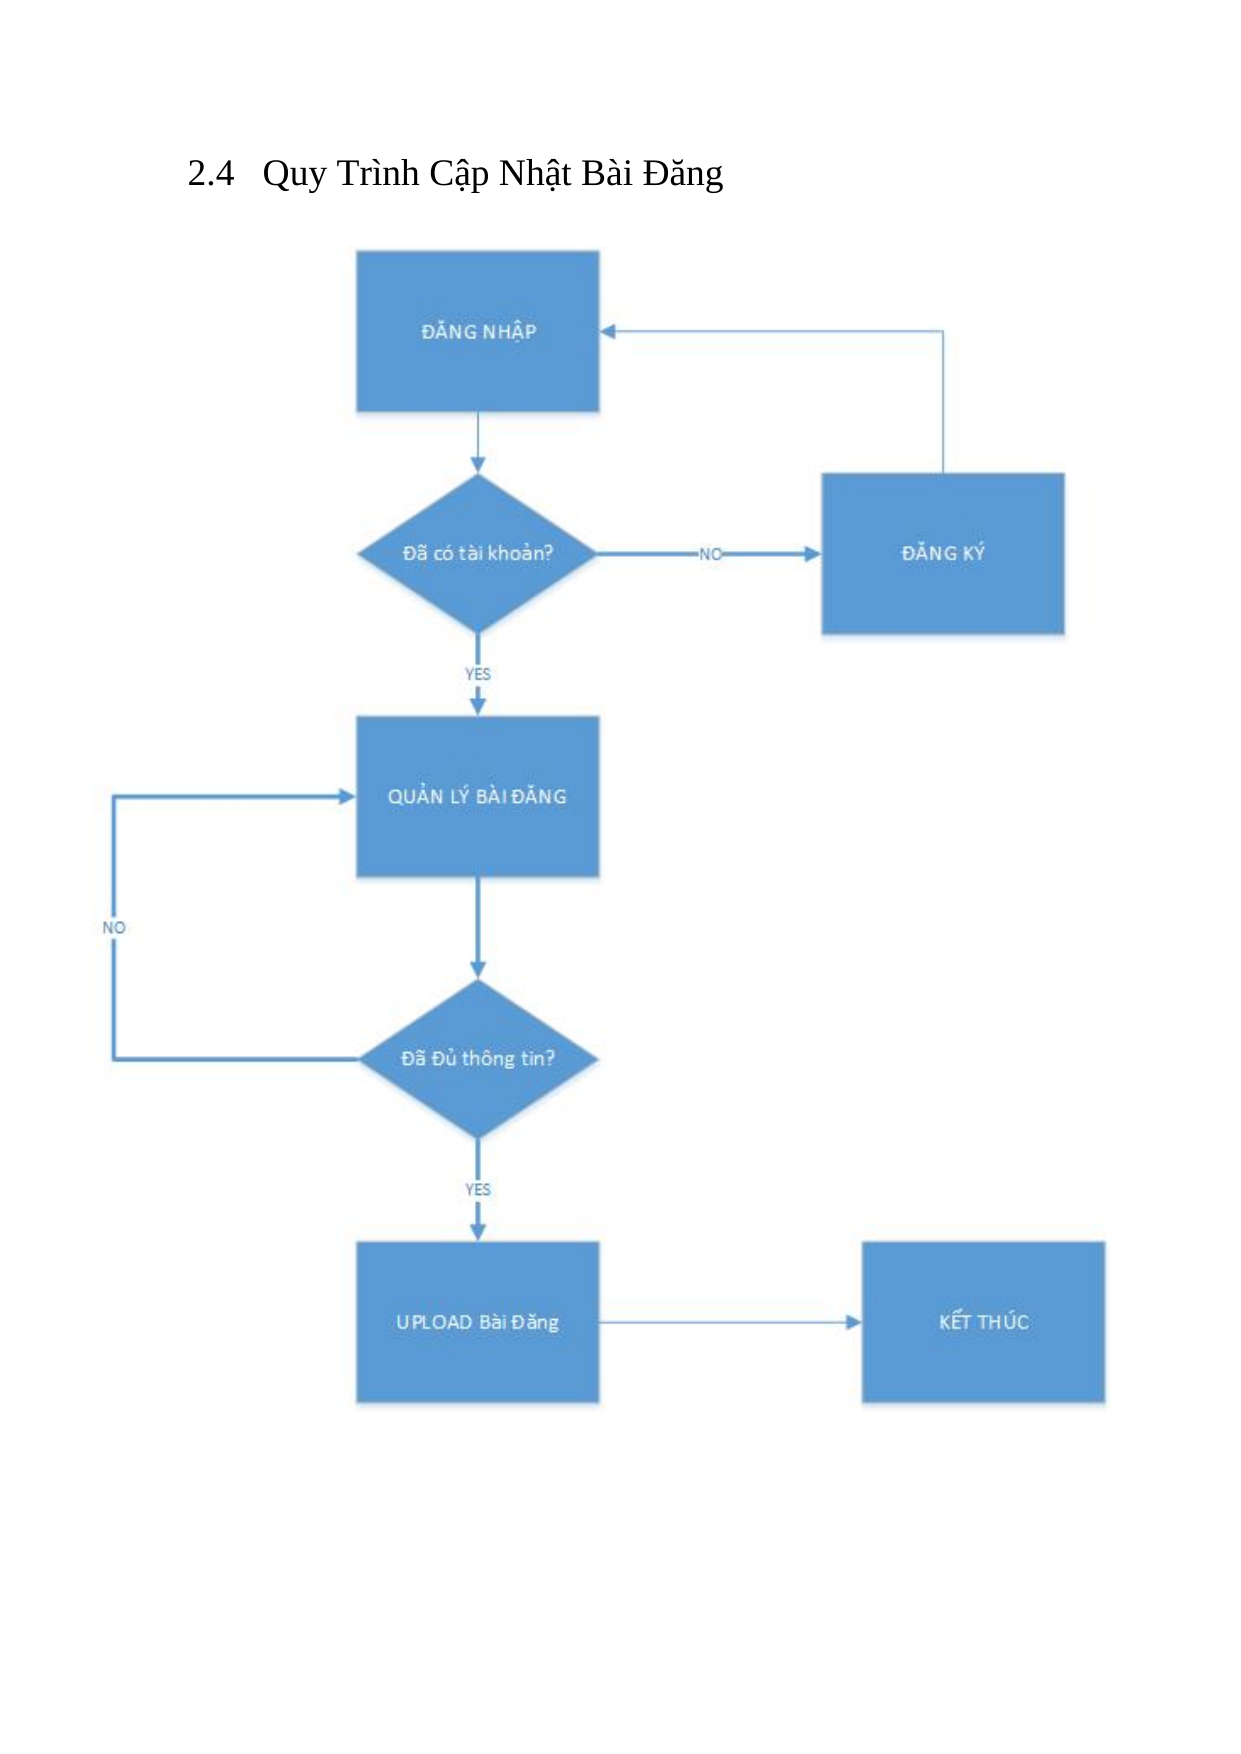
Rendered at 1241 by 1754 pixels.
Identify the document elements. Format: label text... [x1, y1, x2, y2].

list Quy Trình Cập Nhật Bài Đăng [187, 150, 1053, 193]
picture [92, 246, 1114, 1417]
